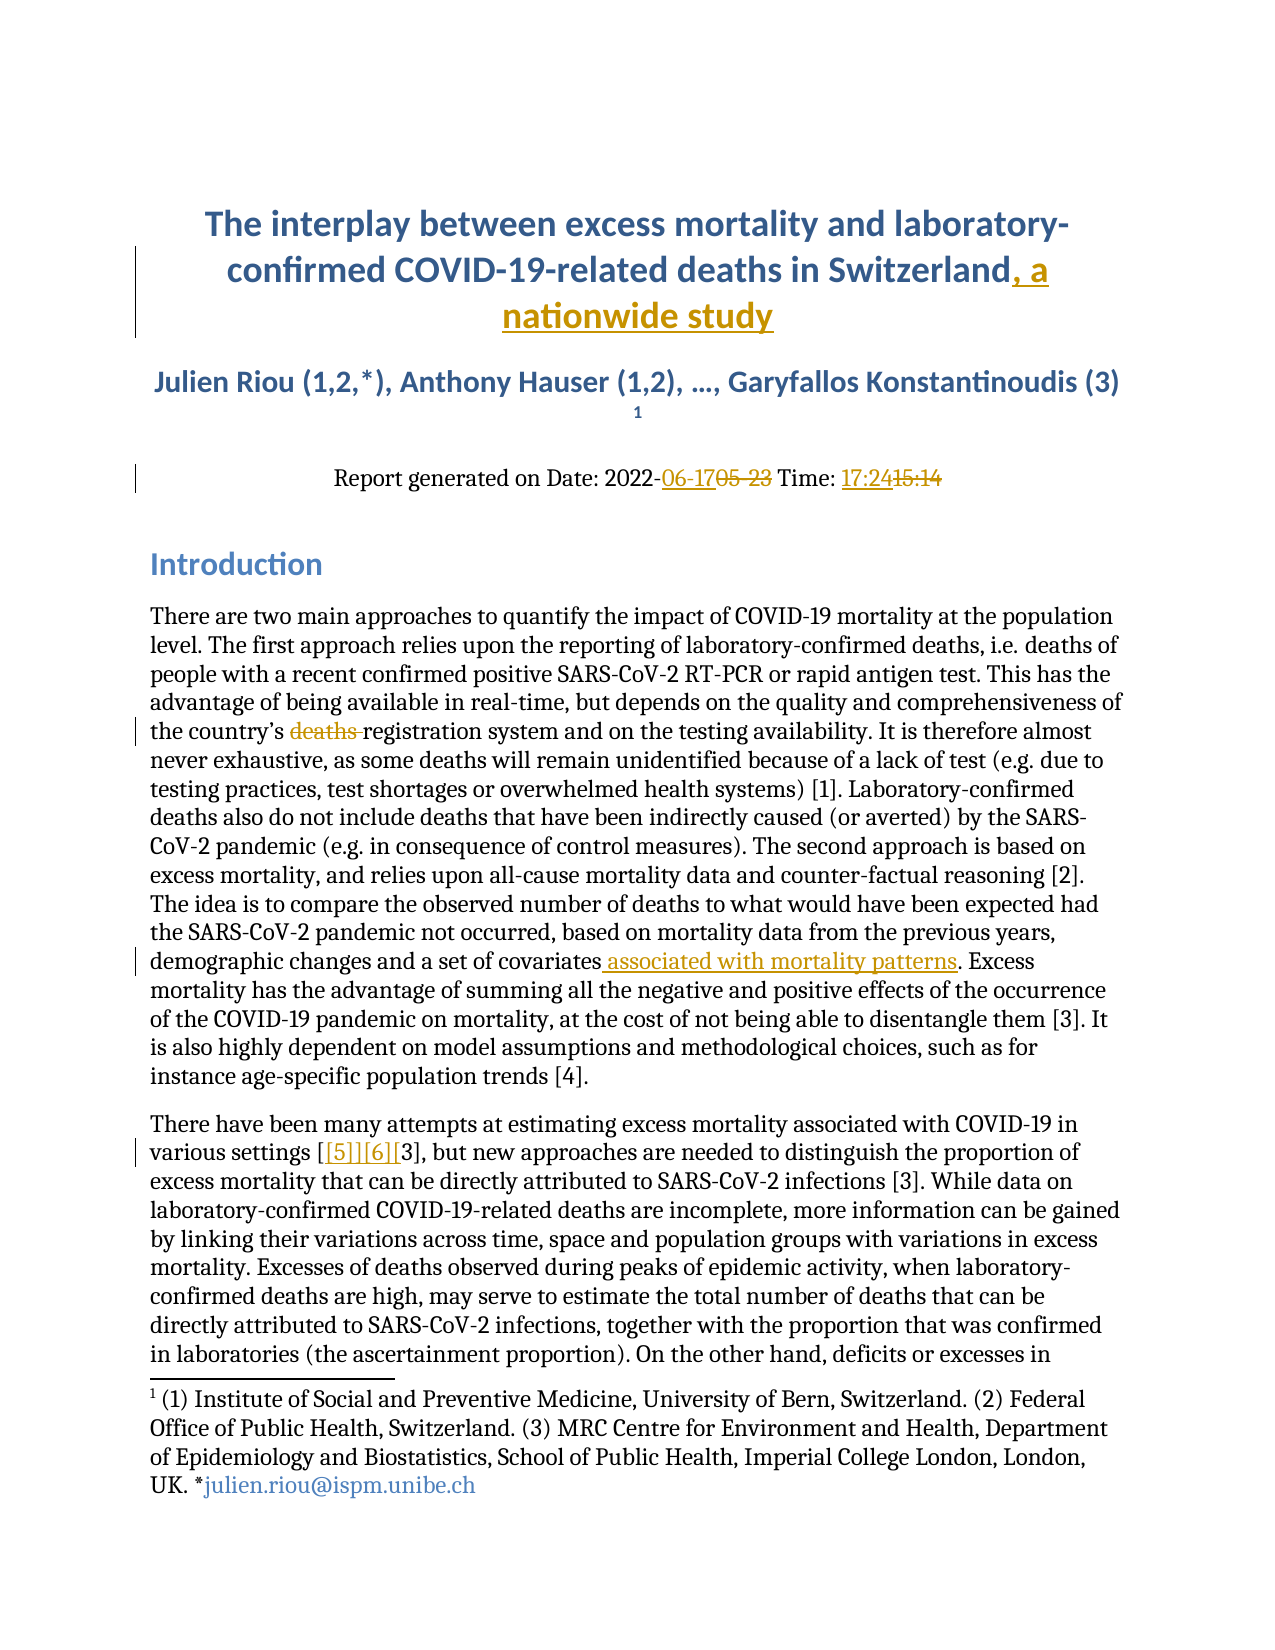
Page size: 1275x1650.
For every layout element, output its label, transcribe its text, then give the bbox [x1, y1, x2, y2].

subtitle Julien Riou (1,2,*), Anthony Hauser (1,2), …, Garyfallos Konstantinoudis (3) [150, 362, 1125, 439]
text There are two main approaches to quantify the impact of COVID-19 mortality at the population level. The first approach relies upon the reporting of laboratory-confirmed deaths, i.e. deaths of people with a recent confirmed positive SARS-CoV-2 RT-PCR or rapid antigen test. This has the advantage of being available in real-time, but depends on the quality and comprehensiveness of the country’s registration system and on the testing availability. It is therefore almost never exhaustive, as some deaths will remain unidentified because of a lack of test (e.g. due to testing practices, test shortages or overwhelmed health systems) [1]. Laboratory-confirmed deaths also do not include deaths that have been indirectly caused (or averted) by the SARS-CoV-2 pandemic (e.g. in consequence of control measures). The second approach is based on excess mortality, and relies upon all-cause mortality data and counter-factual reasoning [2]. The idea is to compare the observed number of deaths to what would have been expected had the SARS-CoV-2 pandemic not occurred, based on mortality data from the previous years, demographic changes and a set of covariates. Excess mortality has the advantage of summing all the negative and positive effects of the occurrence of the COVID-19 pandemic on mortality, at the cost of not being able to disentangle them [3]. It is also highly dependent on model assumptions and methodological choices, such as for instance age-specific population trends [4]. [150, 602, 1125, 1091]
title The interplay between excess mortality and laboratory-confirmed COVID-19-related deaths in Switzerland [150, 200, 1125, 337]
text Report generated on Date: 2022- Time: [150, 464, 1125, 492]
subtitle Introduction [150, 542, 1125, 583]
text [150, 1109, 1125, 1368]
